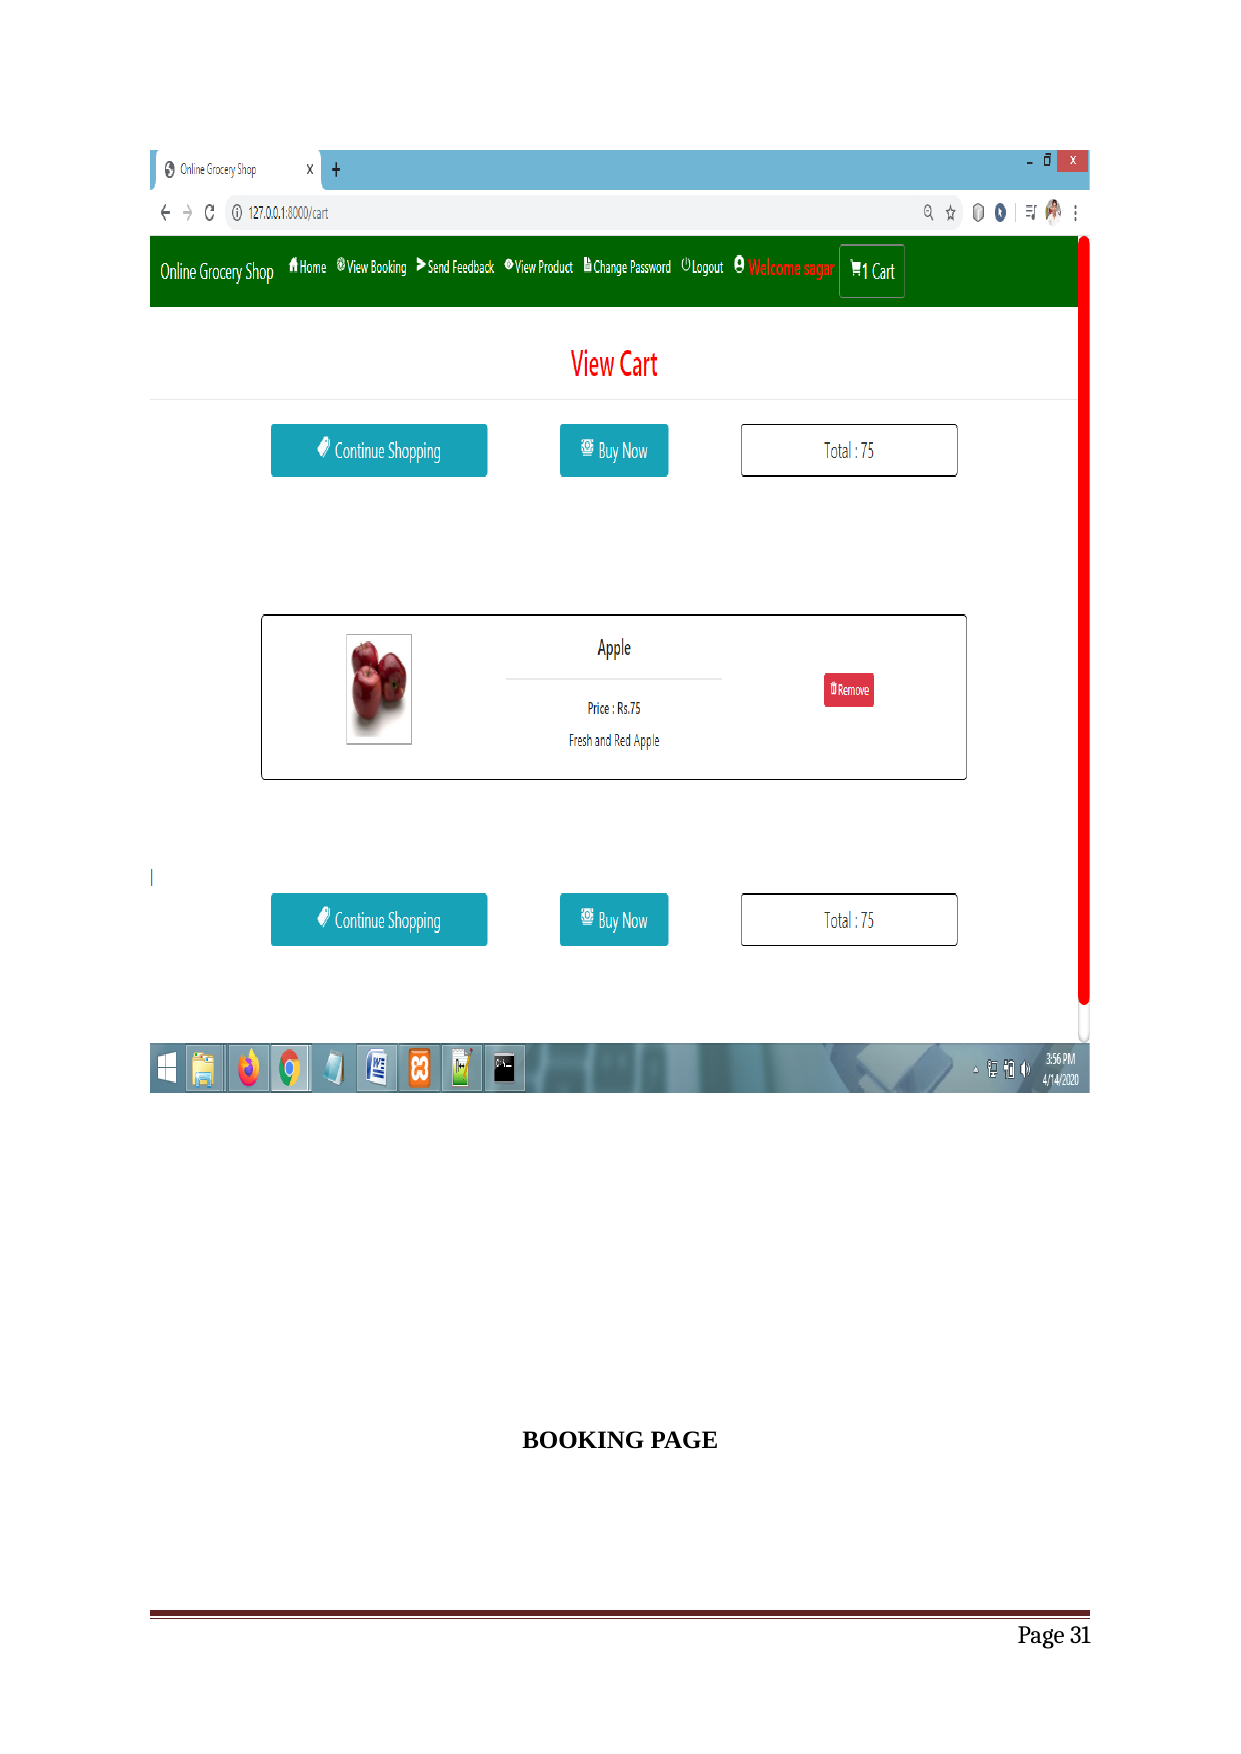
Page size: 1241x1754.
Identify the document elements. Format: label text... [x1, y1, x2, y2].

picture [150, 150, 1090, 1093]
text BOOKING PAGE [150, 1425, 1090, 1454]
